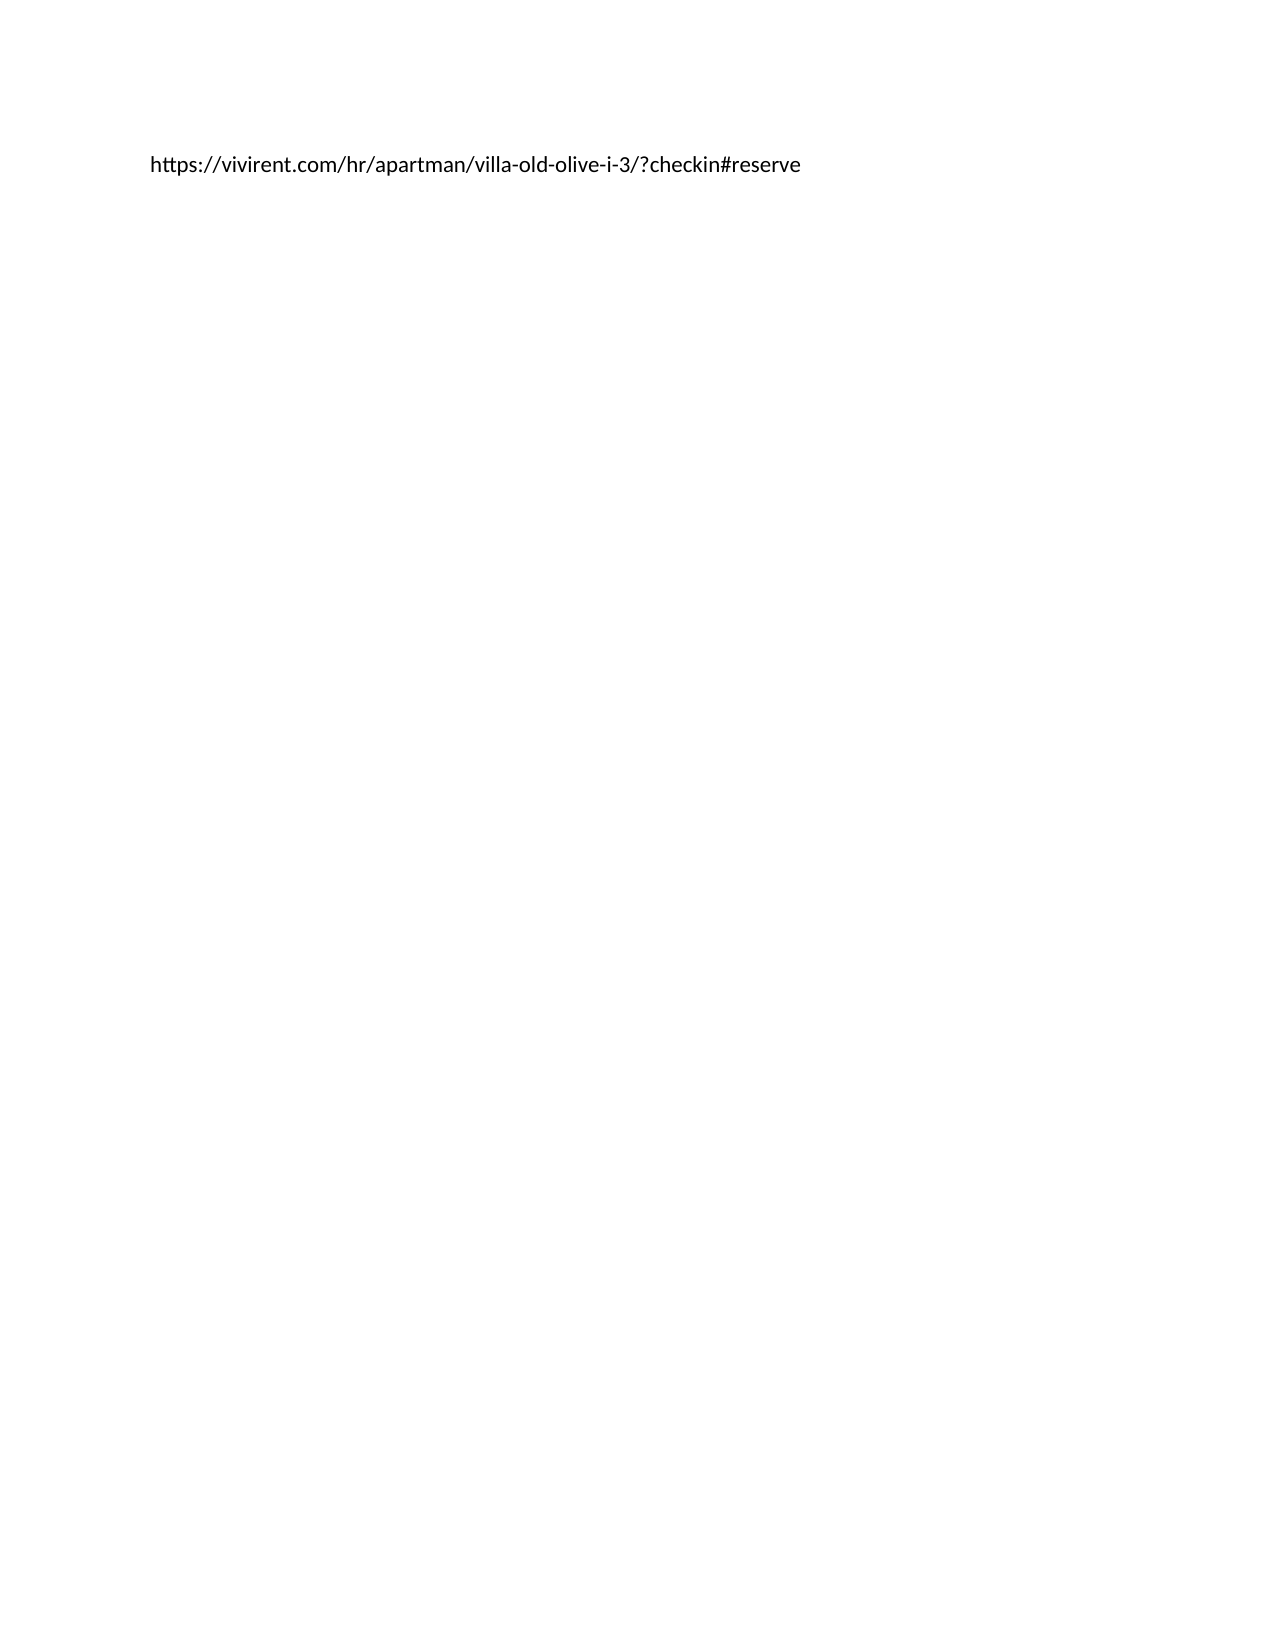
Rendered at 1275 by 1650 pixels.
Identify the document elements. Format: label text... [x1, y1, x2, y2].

text https://vivirent.com/hr/apartman/villa-old-olive-i-3/?checkin#reserve [150, 150, 1125, 178]
